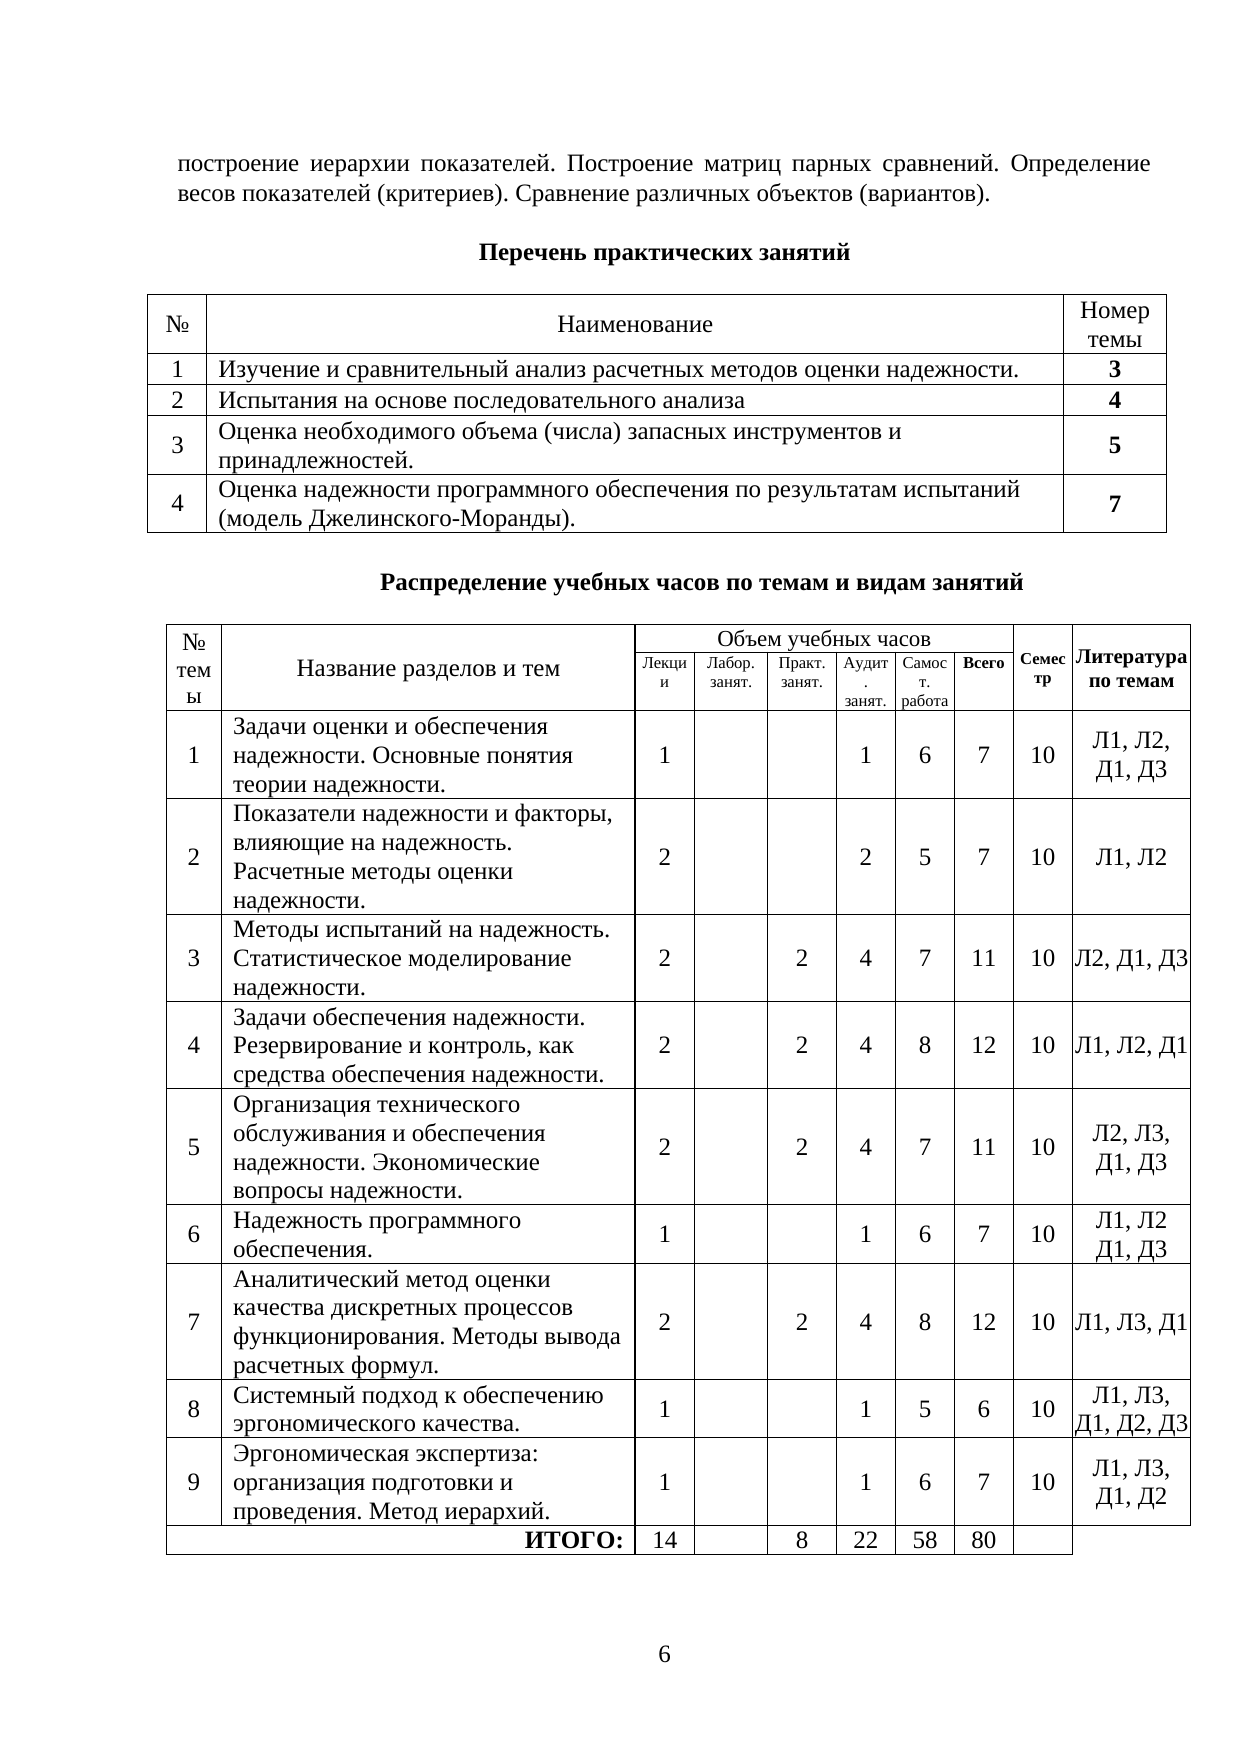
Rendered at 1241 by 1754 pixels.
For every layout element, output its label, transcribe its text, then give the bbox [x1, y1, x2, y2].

table_cell 11 [955, 915, 1013, 1001]
table_cell Л1, Л3, Д1 [1073, 1264, 1190, 1379]
table_cell 22 [837, 1526, 895, 1554]
table_cell Задачи обеспечения надежности. Резервирование и контроль, как средства обеспечения надежности. [222, 1002, 634, 1088]
table_cell 2 [837, 799, 895, 913]
table_cell [695, 799, 767, 913]
table_cell 2 [636, 1264, 694, 1379]
table_cell 2 [636, 915, 694, 1001]
table_header Номер темы [1064, 295, 1166, 353]
table_cell 7 [896, 915, 954, 1001]
table_cell Всего [955, 653, 1013, 710]
table_header Объем учебных часов [636, 625, 1013, 652]
table_cell 9 [167, 1438, 221, 1524]
table_cell [695, 711, 767, 797]
table_cell [1014, 1526, 1072, 1554]
table_cell 2 [636, 1002, 694, 1088]
table_cell [768, 711, 836, 797]
table_header Название разделов и тем [222, 625, 634, 710]
table_cell 14 [636, 1526, 694, 1554]
table_cell 7 [955, 1438, 1013, 1524]
table_cell 2 [148, 385, 206, 415]
table_cell [768, 1205, 836, 1263]
table_cell 4 [837, 1002, 895, 1088]
table_cell 5 [896, 1380, 954, 1437]
table_cell Задачи оценки и обеспечения надежности. Основные понятия теории надежности. [222, 711, 634, 797]
table_cell Эргономическая экспертиза: организация подготовки и проведения. Метод иерархий. [222, 1438, 634, 1524]
table_cell Л1, Л2 Д1, Д3 [1073, 1205, 1190, 1263]
table_cell 12 [955, 1002, 1013, 1088]
table_cell 2 [636, 1089, 694, 1204]
table_cell Организация технического обслуживания и обеспечения надежности. Экономические вопросы надежности. [222, 1089, 634, 1204]
table_cell 1 [148, 354, 206, 384]
table_cell 1 [636, 711, 694, 797]
table_cell [695, 1205, 767, 1263]
table_cell Л1, Л3, Д1, Д2 [1073, 1438, 1190, 1524]
table_cell 1 [636, 1438, 694, 1524]
table_cell 4 [837, 915, 895, 1001]
table_cell 2 [768, 915, 836, 1001]
table_cell [768, 799, 836, 913]
table_cell 2 [167, 799, 221, 913]
table_cell 10 [1014, 711, 1072, 797]
table_cell [695, 1089, 767, 1204]
table_cell 10 [1014, 1002, 1072, 1088]
table_cell 5 [167, 1089, 221, 1204]
table_cell 6 [955, 1380, 1013, 1437]
table_cell 7 [955, 1205, 1013, 1263]
table_cell 1 [636, 1205, 694, 1263]
table_cell 8 [896, 1002, 954, 1088]
table_cell Методы испытаний на надежность. Статистическое моделирование надежности. [222, 915, 634, 1001]
table_cell 2 [768, 1089, 836, 1204]
table_cell Лекции [636, 653, 694, 710]
table_cell 8 [896, 1264, 954, 1379]
table_cell Показатели надежности и факторы, влияющие на надежность. Расчетные методы оценки надежности. [222, 799, 634, 913]
table_cell Л2, Д1, Д3 [1073, 915, 1190, 1001]
table_cell Системный подход к обеспечению эргономического качества. [222, 1380, 634, 1437]
table_cell 7 [955, 799, 1013, 913]
table_cell 3 [1064, 354, 1166, 384]
table_cell 8 [167, 1380, 221, 1437]
table_cell 1 [167, 711, 221, 797]
table_cell 2 [768, 1002, 836, 1088]
table_header № [148, 295, 206, 353]
table_cell Лабор. занят. [695, 653, 767, 710]
table_cell Самост. работа [896, 653, 954, 710]
table_header Литература по темам [1073, 625, 1190, 710]
table_cell [768, 1380, 836, 1437]
table_cell Л1, Л2, Д1 [1073, 1002, 1190, 1088]
table_cell 58 [896, 1526, 954, 1554]
table_cell [695, 1526, 767, 1554]
table_cell [695, 1380, 767, 1437]
table_cell 4 [1064, 385, 1166, 415]
table_cell Аудит. занят. [837, 653, 895, 710]
table_cell 4 [837, 1089, 895, 1204]
table_cell 10 [1014, 799, 1072, 913]
table_cell 2 [636, 799, 694, 913]
table_cell [695, 1264, 767, 1379]
table_cell 10 [1014, 1264, 1072, 1379]
subtitle Перечень практических занятий [177, 237, 1152, 265]
table_cell 7 [1064, 475, 1166, 532]
table_cell 80 [955, 1526, 1013, 1554]
table_cell Аналитический метод оценки качества дискретных процессов функционирования. Методы вывода расчетных формул. [222, 1264, 634, 1379]
table_cell 4 [148, 475, 206, 532]
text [177, 148, 1152, 207]
text Распределение учебных часов по темам и видам занятий [177, 567, 1152, 595]
table_cell 4 [167, 1002, 221, 1088]
table_cell 4 [837, 1264, 895, 1379]
table_cell Оценка надежности программного обеспечения по результатам испытаний (модель Джелинского-Моранды). [207, 475, 1063, 532]
table_cell 8 [768, 1526, 836, 1554]
table_cell 2 [768, 1264, 836, 1379]
table_cell Л2, Л3, Д1, Д3 [1073, 1089, 1190, 1204]
table_cell 5 [896, 799, 954, 913]
table_cell 11 [955, 1089, 1013, 1204]
table_cell 7 [167, 1264, 221, 1379]
table_cell 3 [167, 915, 221, 1001]
table_header № темы [167, 625, 221, 710]
table_cell 6 [167, 1205, 221, 1263]
table_cell 7 [955, 711, 1013, 797]
table_cell [768, 1438, 836, 1524]
table_cell Практ. занят. [768, 653, 836, 710]
table_cell [695, 915, 767, 1001]
table_cell Л1, Л3, Д1, Д2, Д3 [1073, 1380, 1190, 1437]
table_cell 1 [837, 1205, 895, 1263]
table_cell 5 [1064, 416, 1166, 473]
table_header Наименование [207, 295, 1063, 353]
table_cell 10 [1014, 1380, 1072, 1437]
table_cell 6 [896, 1205, 954, 1263]
table_cell Надежность программного обеспечения. [222, 1205, 634, 1263]
table_cell 1 [837, 711, 895, 797]
table_cell [1073, 1526, 1191, 1554]
table_cell Испытания на основе последовательного анализа [207, 385, 1063, 415]
table_cell 1 [837, 1438, 895, 1524]
table_cell 3 [148, 416, 206, 473]
table_cell 10 [1014, 1089, 1072, 1204]
table_cell 10 [1014, 1205, 1072, 1263]
table_cell 10 [1014, 915, 1072, 1001]
table_cell [695, 1002, 767, 1088]
table_cell 6 [896, 1438, 954, 1524]
table_cell ИТОГО: [167, 1526, 634, 1554]
table_cell 1 [837, 1380, 895, 1437]
table_header Семестр [1014, 625, 1072, 710]
table_cell Оценка необходимого объема (числа) запасных инструментов и принадлежностей. [207, 416, 1063, 473]
table_cell [695, 1438, 767, 1524]
table_cell Л1, Л2 [1073, 799, 1190, 913]
table_cell 12 [955, 1264, 1013, 1379]
table_cell Л1, Л2, Д1, Д3 [1073, 711, 1190, 797]
table_cell 6 [896, 711, 954, 797]
table_cell 7 [896, 1089, 954, 1204]
table_cell 1 [636, 1380, 694, 1437]
table_cell 10 [1014, 1438, 1072, 1524]
table_cell Изучение и сравнительный анализ расчетных методов оценки надежности. [207, 354, 1063, 384]
